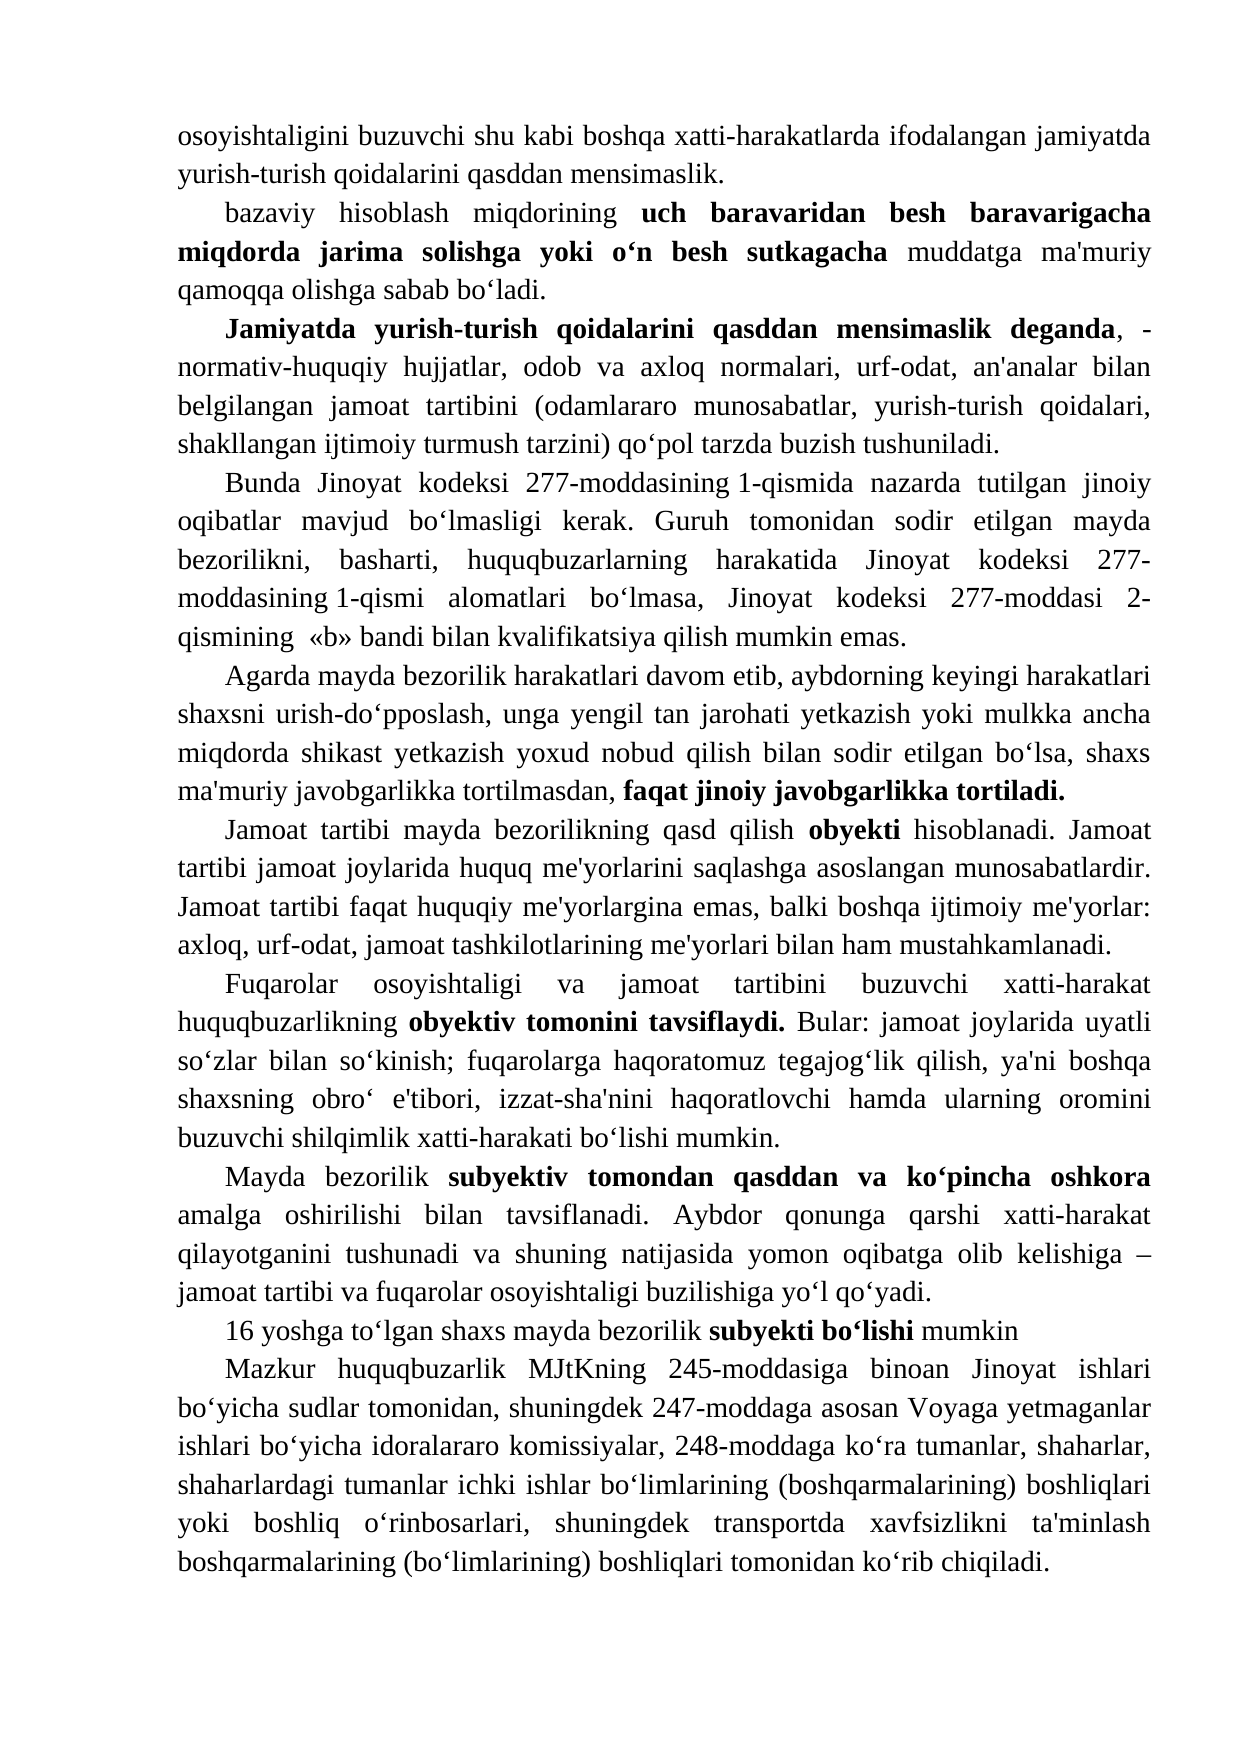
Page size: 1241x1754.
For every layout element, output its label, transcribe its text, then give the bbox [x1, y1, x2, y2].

text Jamoat tartibi mayda bezorilikning qasd qilish obyekti hisoblanadi. Jamoat tartibi jamoat joylarida huquq me'yorlarini saqlashga asoslangan munosabatlardir. Jamoat tartibi faqat huquqiy me'yorlargina emas, balki boshqa ijtimoiy me'yorlar: axloq, urf-odat, jamoat tashkilotlarining me'yorlari bilan ham mustahkamlanadi. [177, 812, 1152, 961]
text Jamiyatda yurish-turish qoidalarini qasddan mensimaslik deganda, - normativ-huquqiy hujjatlar, odob va axloq normalari, urf-odat, an'analar bilan belgilangan jamoat tartibini (odamlararo munosabatlar, yurish-turish qoidalari, shakllangan ijtimoiy turmush tarzini) qo‘pol tarzda buzish tushuniladi. [177, 311, 1152, 460]
text Fuqarolar osoyishtaligi va jamoat tartibini buzuvchi xatti-harakat huquqbuzarlikning obyektiv tomonini tavsiflaydi. Bular: jamoat joylarida uyatli so‘zlar bilan so‘kinish; fuqarolarga haqoratomuz tegajog‘lik qilish, ya'ni boshqa shaxsning obro‘ e'tibori, izzat-sha'nini haqoratlovchi hamda ularning oromini buzuvchi shilqimlik xatti-harakati bo‘lishi mumkin. [177, 966, 1152, 1154]
text Mazkur huquqbuzarlik MJtKning 245-moddasiga binoan Jinoyat ishlari bo‘yicha sudlar tomonidan, shuningdek 247-moddaga asosan Voyaga yetmaganlar ishlari bo‘yicha idoralararo komissiyalar, 248-moddaga ko‘ra tumanlar, shaharlar, shaharlardagi tumanlar ichki ishlar bo‘limlarining (boshqarmalarining) boshliqlari yoki boshliq o‘rinbosarlari, shuningdek transportda xavfsizlikni ta'minlash boshqarmalarining (bo‘limlarining) boshliqlari tomonidan ko‘rib chiqiladi. [177, 1351, 1152, 1578]
text Mayda bezorilik subyektiv tomondan qasddan va ko‘pincha oshkora amalga oshirilishi bilan tavsiflanadi. Aybdor qonunga qarshi xatti-harakat qilayotganini tushunadi va shuning natijasida yomon oqibatga olib kelishiga – jamoat tartibi va fuqarolar osoyishtaligi buzilishiga yo‘l qo‘yadi. [177, 1159, 1152, 1308]
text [177, 118, 1152, 190]
text Bunda Jinoyat kodeksi 277-moddasining 1-qismida nazarda tutilgan jinoiy oqibatlar mavjud bo‘lmasligi kerak. Guruh tomonidan sodir etilgan mayda bezorilikni, basharti, huquqbuzarlarning harakatida Jinoyat kodeksi 277-moddasining 1-qismi alomatlari bo‘lmasa, Jinoyat kodeksi 277-moddasi 2-qismining «b» bandi bilan kvalifikatsiya qilish mumkin emas. [177, 465, 1152, 653]
text Agarda mayda bezorilik harakatlari davom etib, aybdorning keyingi harakatlari shaxsni urish-do‘pposlash, unga yengil tan jarohati yetkazish yoki mulkka ancha miqdorda shikast yetkazish yoxud nobud qilish bilan sodir etilgan bo‘lsa, shaxs ma'muriy javobgarlikka tortilmasdan, faqat jinoiy javobgarlikka tortiladi. [177, 658, 1152, 807]
text bazaviy hisoblash miqdorining uch baravaridan besh baravarigacha miqdorda jarima solishga yoki o‘n besh sutkagacha muddatga ma'muriy qamoqqa olishga sabab bo‘ladi. [177, 195, 1152, 306]
text 16 yoshga to‘lgan shaxs mayda bezorilik subyekti bo‘lishi mumkin [177, 1313, 1152, 1346]
